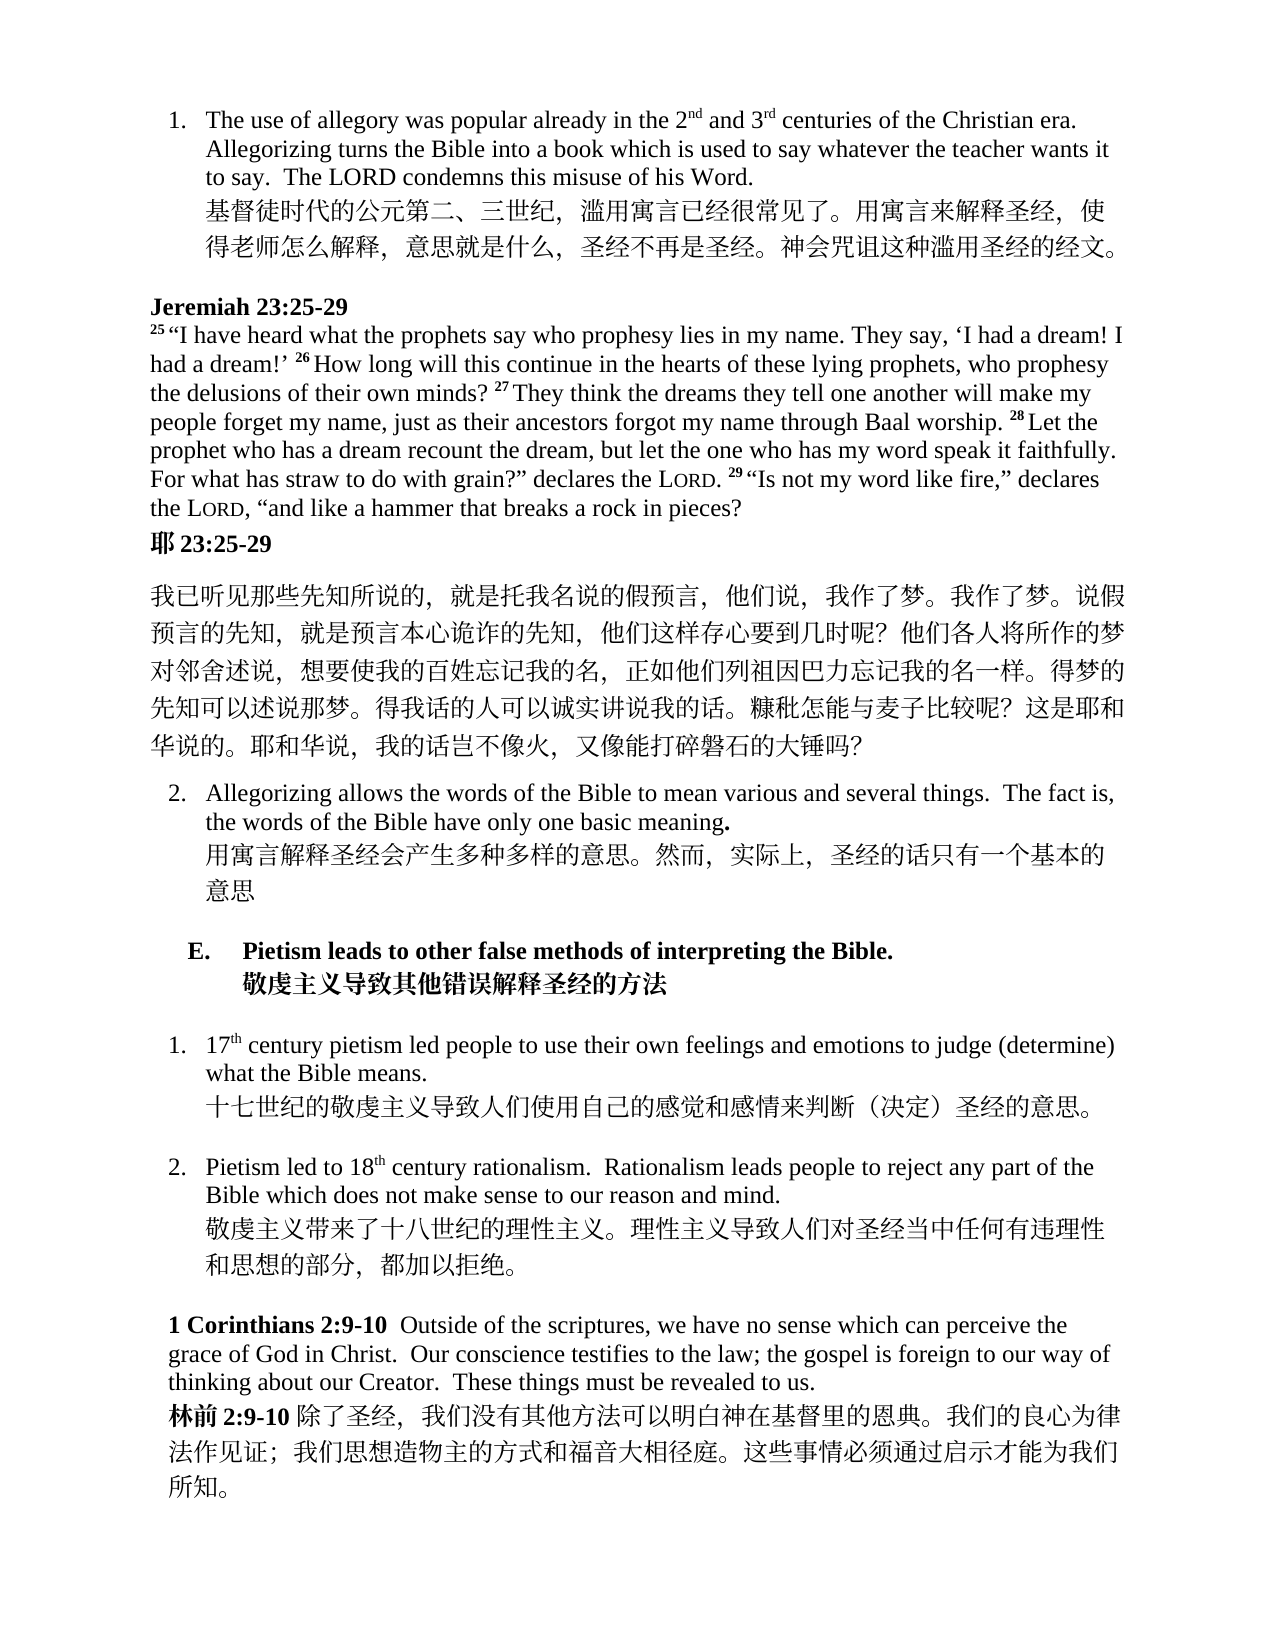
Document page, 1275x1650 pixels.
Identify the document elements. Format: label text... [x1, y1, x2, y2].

list The use of allegory was popular already in the 2nd and 3rd centuries of the Christian era. Allegorizing turns the Bible into a book which is used to say whatever the teacher wants it to say. The LORD condemns this misuse of his Word. [168, 105, 1125, 191]
text 25 “I have heard what the prophets say who prophesy lies in my name. They say, ‘I had a dream! I had a dream!’ 26 How long will this continue in the hearts of these lying prophets, who prophesy the delusions of their own minds? 27 They think the dreams they tell one another will make my people forget my name, just as their ancestors forgot my name through Baal worship. 28 Let the prophet who has a dream recount the dream, but let the one who has my word speak it faithfully. For what has straw to do with grain?” declares the Lord. 29 “Is not my word like fire,” declares the Lord, “and like a hammer that breaks a rock in pieces? [150, 321, 1125, 522]
text 耶23:25-29 [150, 522, 1125, 559]
list 17th century pietism led people to use their own feelings and emotions to judge (determine) what the Bible means. [168, 1030, 1125, 1087]
text 基督徒时代的公元第二、三世纪，滥用寓言已经很常见了。用寓言来解释圣经，使得老师怎么解释，意思就是什么，圣经不再是圣经。神会咒诅这种滥用圣经的经文。 [205, 191, 1125, 263]
text 十七世纪的敬虔主义导致人们使用自己的感觉和感情来判断（决定）圣经的意思。 [205, 1087, 1125, 1123]
text 我已听见那些先知所说的，就是托我名说的假预言，他们说，我作了梦。我作了梦。说假预言的先知，就是预言本心诡诈的先知，他们这样存心要到几时呢？他们各人将所作的梦对邻舍述说，想要使我的百姓忘记我的名，正如他们列祖因巴力忘记我的名一样。得梦的先知可以述说那梦。得我话的人可以诚实讲说我的话。糠秕怎能与麦子比较呢？这是耶和华说的。耶和华说，我的话岂不像火，又像能打碎磐石的大锤吗？ [150, 575, 1125, 762]
text Jeremiah 23:25-29 [150, 292, 1125, 321]
text 1 Corinthians 2:9-10 Outside of the scriptures, we have no sense which can perceive the grace of God in Christ. Our conscience testifies to the law; the gospel is foreign to our way of thinking about our Creator. These things must be revealed to us. [168, 1310, 1125, 1396]
text 用寓言解释圣经会产生多种多样的意思。然而，实际上，圣经的话只有一个基本的意思 [205, 836, 1125, 907]
text 敬虔主义带来了十八世纪的理性主义。理性主义导致人们对圣经当中任何有违理性和思想的部分，都加以拒绝。 [205, 1209, 1125, 1281]
list Allegorizing allows the words of the Bible to mean various and several things. The fact is, the words of the Bible have only one basic meaning. [168, 778, 1125, 836]
text 林前2:9-10 除了圣经，我们没有其他方法可以明白神在基督里的恩典。我们的良心为律法作见证；我们思想造物主的方式和福音大相径庭。这些事情必须通过启示才能为我们所知。 [168, 1396, 1125, 1504]
list Pietism leads to other false methods of interpreting the Bible. [187, 936, 1125, 965]
text 敬虔主义导致其他错误解释圣经的方法 [242, 965, 1125, 1001]
list Pietism led to 18th century rationalism. Rationalism leads people to reject any part of the Bible which does not make sense to our reason and mind. [168, 1152, 1125, 1209]
